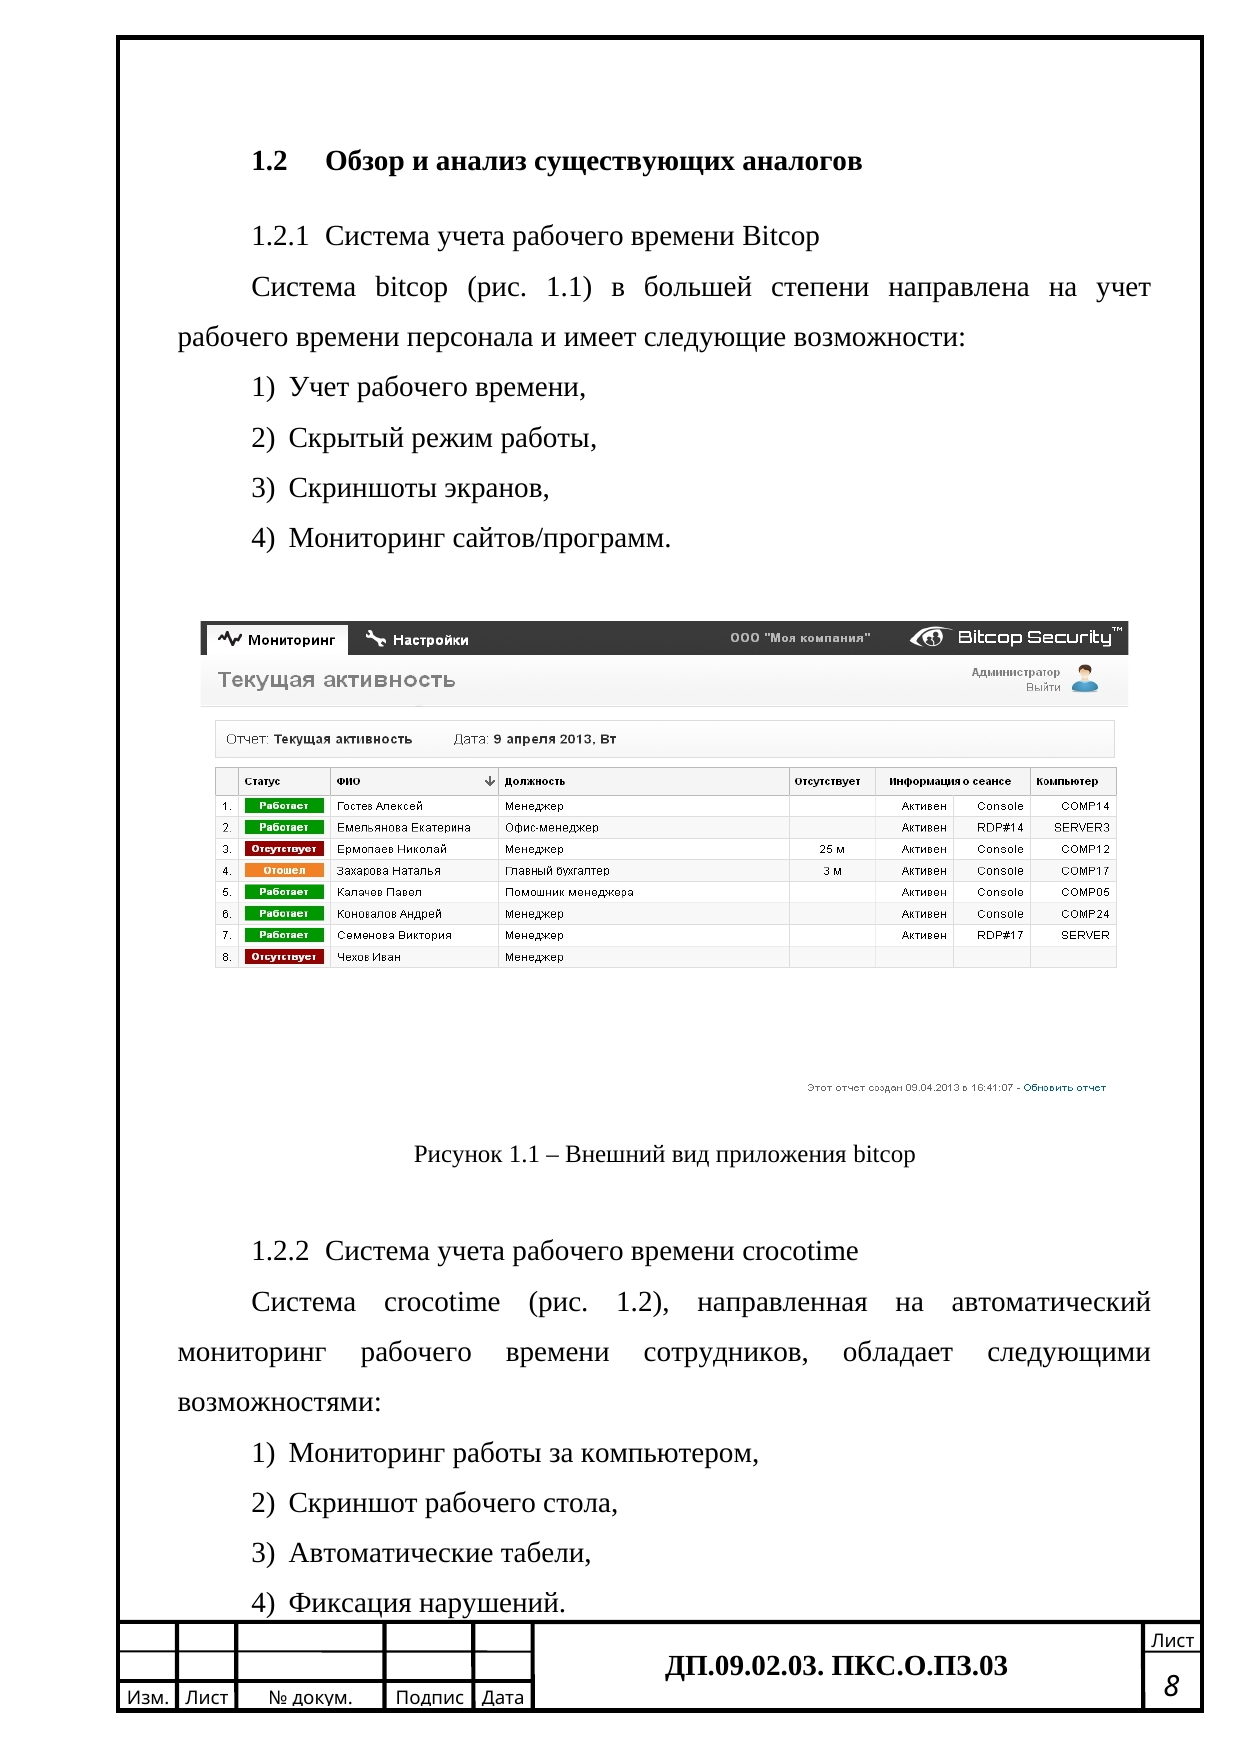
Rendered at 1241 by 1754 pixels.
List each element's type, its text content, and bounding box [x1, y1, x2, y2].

list Скриншот рабочего стола, [251, 1485, 1152, 1518]
picture [200, 621, 1129, 1123]
text Рисунок 1.1 – Внешний вид приложения bitcop [177, 1139, 1152, 1168]
list Учет рабочего времени, [251, 369, 1152, 403]
list Фиксация нарушений. [251, 1586, 1152, 1619]
list Система учета рабочего времени crocotime [177, 1233, 1152, 1267]
list Автоматические табели, [251, 1535, 1152, 1569]
list Система учета рабочего времени Bitcop [177, 218, 1152, 252]
list Скрытый режим работы, [251, 420, 1152, 453]
list Обзор и анализ существующих аналогов [177, 143, 1152, 177]
list Мониторинг работы за компьютером, [251, 1435, 1152, 1468]
text Система crocotime (рис. 1.2), направленная на автоматический мониторинг рабочего времени сотрудников, обладает следующими возможностями: [177, 1284, 1152, 1418]
text Система bitcop (рис. 1.1) в большей степени направлена на учет рабочего времени персонала и имеет следующие возможности: [177, 269, 1152, 353]
list Скриншоты экранов, [251, 470, 1152, 503]
list Мониторинг сайтов/программ. [251, 520, 1152, 554]
